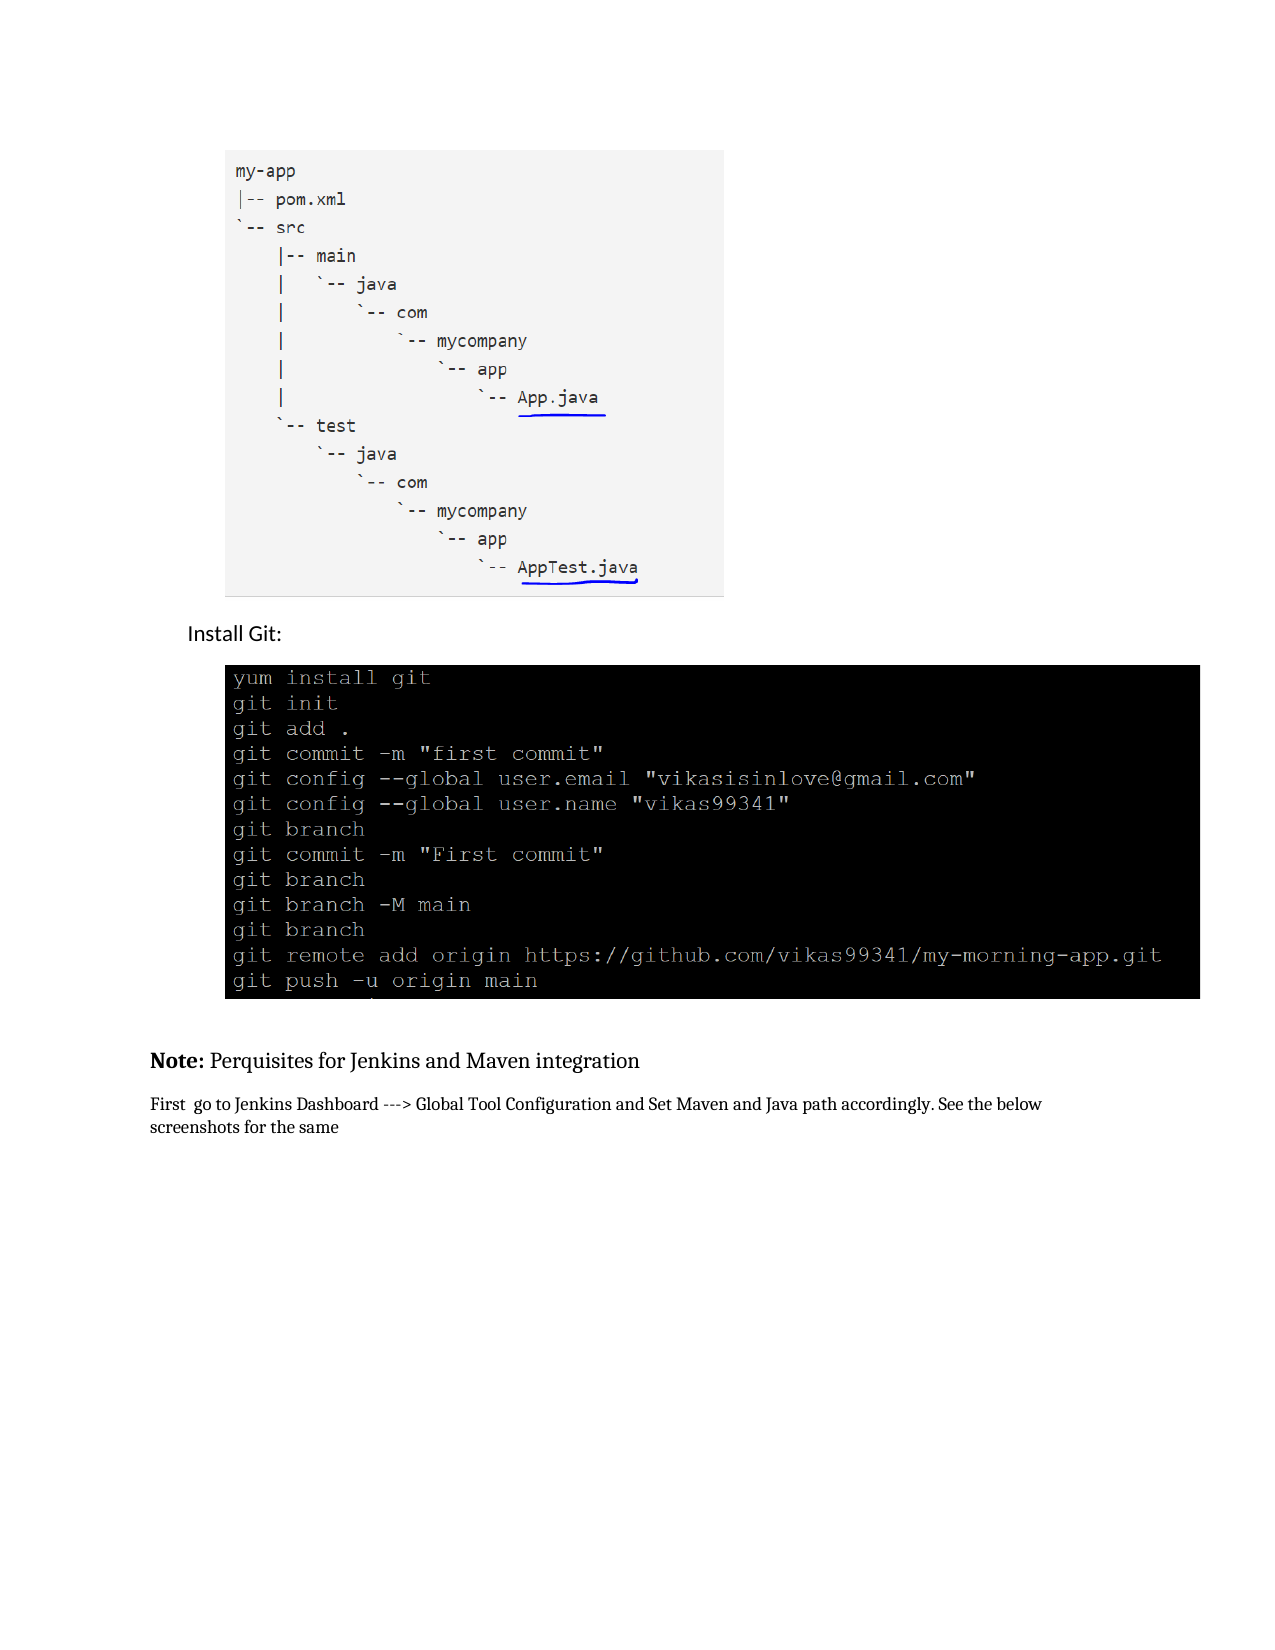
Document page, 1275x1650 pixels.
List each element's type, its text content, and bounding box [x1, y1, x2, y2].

text Install Git: [187, 619, 1125, 647]
text Note: Perquisites for Jenkins and Maven integration [150, 1048, 1125, 1074]
picture [225, 150, 724, 601]
picture [225, 665, 1200, 999]
text First go to Jenkins Dashboard ---> Global Tool Configuration and Set Maven and Java path accordingly. See the below screenshots for the same [150, 1093, 1125, 1138]
